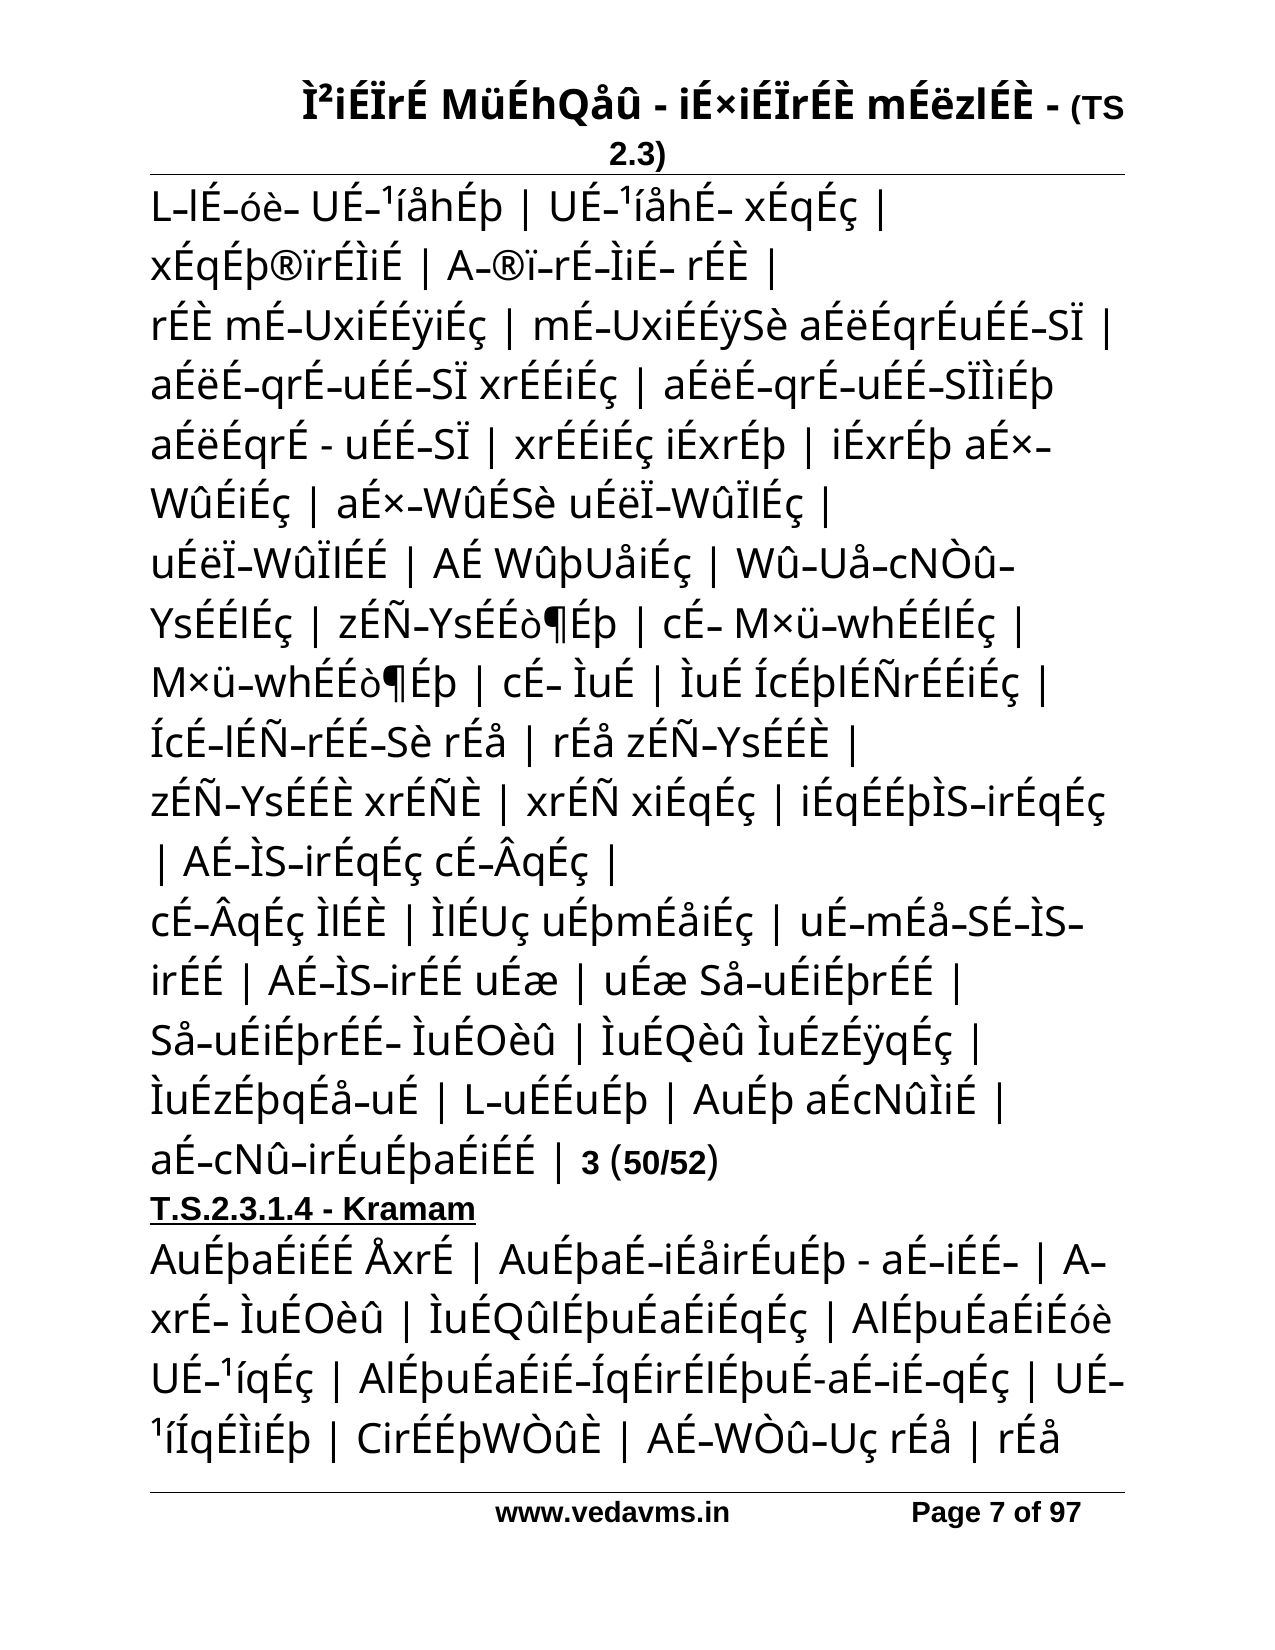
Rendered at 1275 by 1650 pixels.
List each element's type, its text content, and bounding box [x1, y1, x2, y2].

text T.S.2.3.1.4 - Kramam [150, 1189, 1094, 1228]
text zÉÑ–YsÉÉÈ xrÉÑÈ | xrÉÑ xiÉqÉç | iÉqÉÉþÌS–irÉqÉç | AÉ–ÌS–irÉqÉç cÉ–ÂqÉç | [150, 772, 1125, 889]
text uÉëÏ–WûÏlÉÉ | AÉ WûþUåiÉç | Wû–Uå–cNÒû–YsÉÉlÉç | zÉÑ–YsÉÉò¶Éþ | cÉ– M×ü–whÉÉlÉç | [150, 534, 1125, 650]
text M×ü–whÉÉò¶Éþ | cÉ– ÌuÉ | ÌuÉ ÍcÉþlÉÑrÉÉiÉç | ÍcÉ–lÉÑ–rÉÉ–Sè rÉå | rÉå zÉÑ–YsÉÉÈ | [150, 653, 1125, 769]
text aÉ–cNû–irÉuÉþaÉiÉÉ | 3 (50/52) [150, 1130, 1125, 1187]
text cÉ–ÂqÉç ÌlÉÈ | ÌlÉUç uÉþmÉåiÉç | uÉ–mÉå–SÉ–ÌS–irÉÉ | AÉ–ÌS–irÉÉ uÉæ | uÉæ Så–uÉiÉþrÉÉ | [150, 891, 1125, 1008]
text L–lÉ–óè– UÉ–¹íåhÉþ | UÉ–¹íåhÉ– xÉqÉç | xÉqÉþ®ïrÉÌiÉ | A–®ï–rÉ–ÌiÉ– rÉÈ | [150, 176, 1125, 293]
text Så–uÉiÉþrÉÉ– ÌuÉOèû | ÌuÉQèû ÌuÉzÉÿqÉç | ÌuÉzÉþqÉå–uÉ | L–uÉÉuÉþ | AuÉþ aÉcNûÌiÉ | [150, 1011, 1125, 1127]
text rÉÈ mÉ–UxiÉÉÿiÉç | mÉ–UxiÉÉÿSè aÉëÉqrÉuÉÉ–SÏ | aÉëÉ–qrÉ–uÉÉ–SÏ xrÉÉiÉç | aÉëÉ–qrÉ–uÉÉ–SÏÌiÉþ aÉëÉqrÉ - uÉÉ–SÏ | xrÉÉiÉç iÉxrÉþ | iÉxrÉþ aÉ×–WûÉiÉç | aÉ×–WûÉSè uÉëÏ–WûÏlÉç | [150, 296, 1125, 531]
